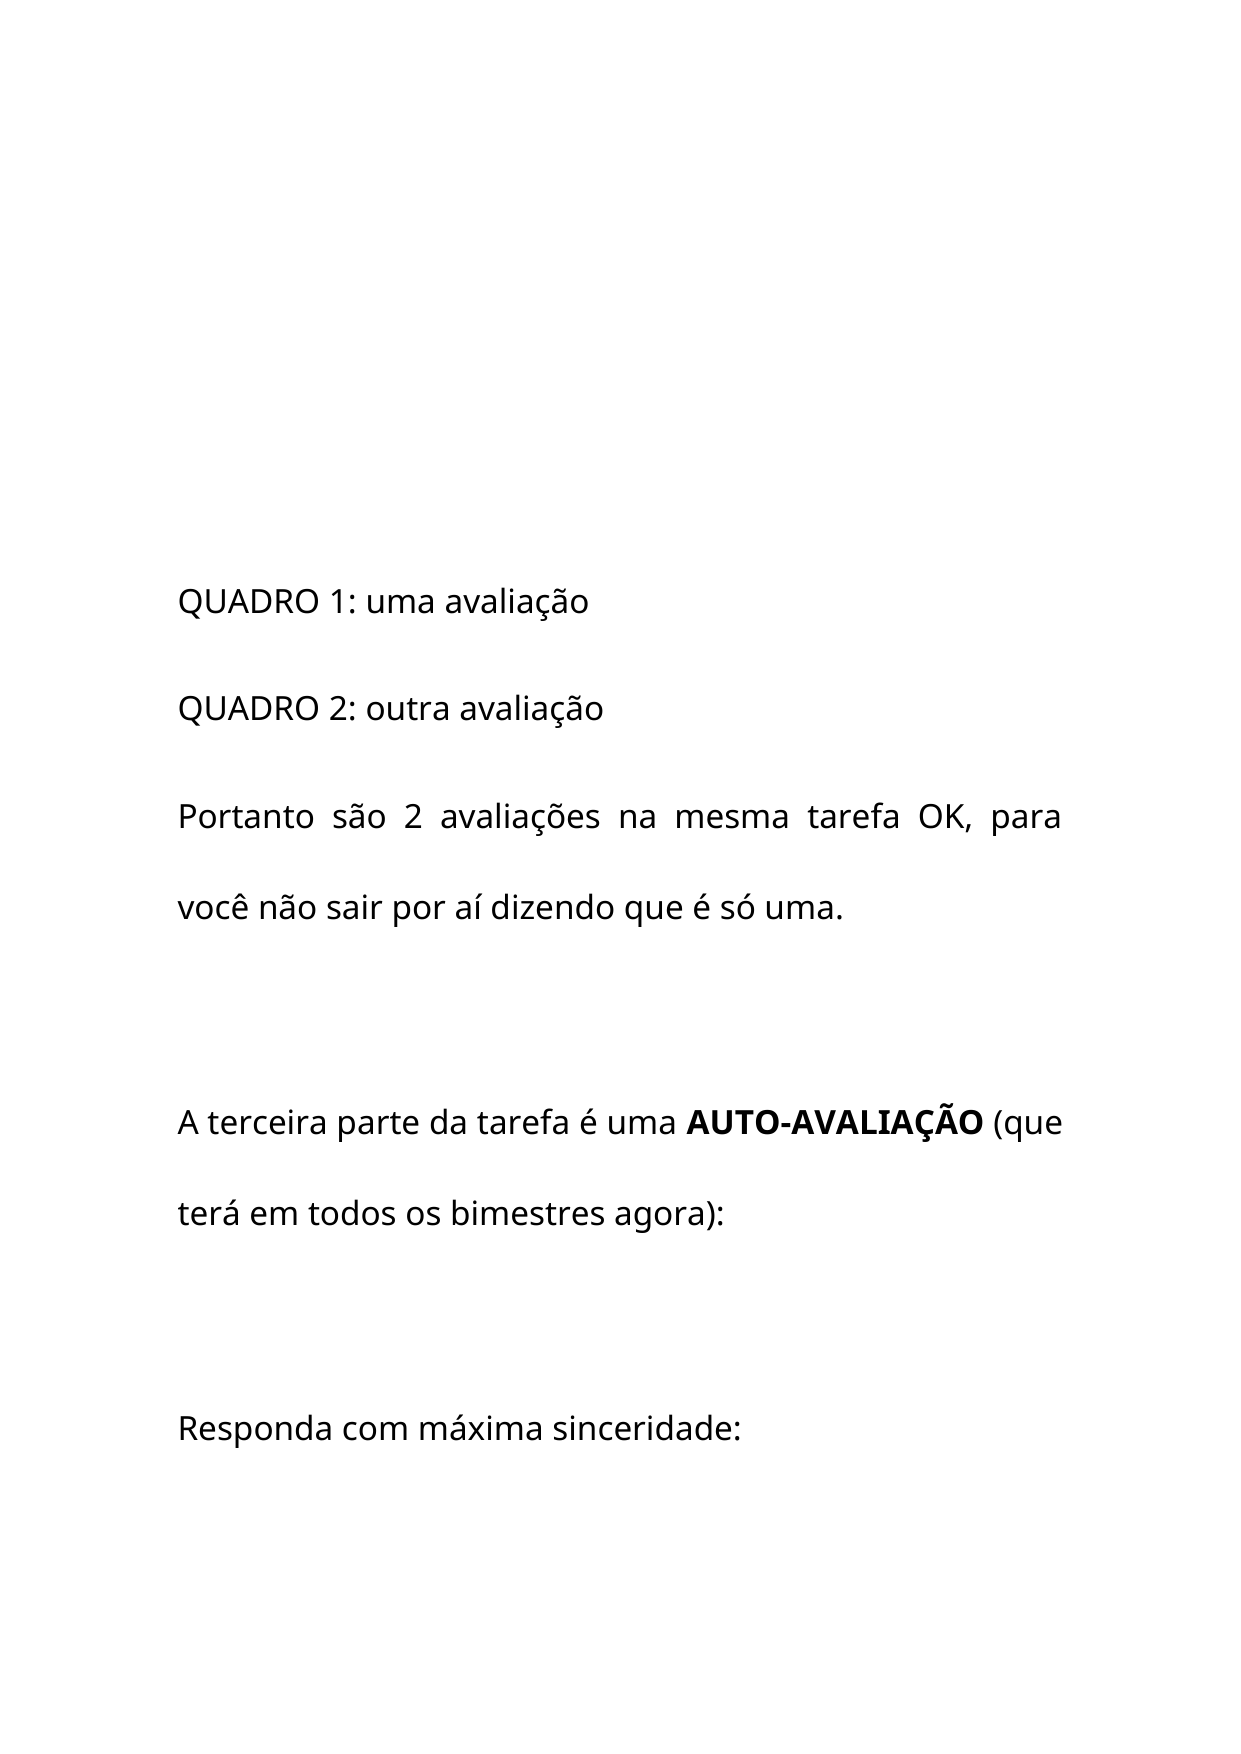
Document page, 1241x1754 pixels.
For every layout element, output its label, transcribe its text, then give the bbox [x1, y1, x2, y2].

text Responda com máxima sinceridade: [177, 1404, 1063, 1450]
text QUADRO 2: outra avaliação [177, 685, 1063, 731]
text QUADRO 1: uma avaliação [177, 578, 1063, 623]
text A terceira parte da tarefa é uma AUTO-AVALIAÇÃO (que terá em todos os bimestres agora): [177, 1098, 1063, 1235]
text Portanto são 2 avaliações na mesma tarefa OK, para você não sair por aí dizendo que é só uma. [177, 793, 1063, 929]
